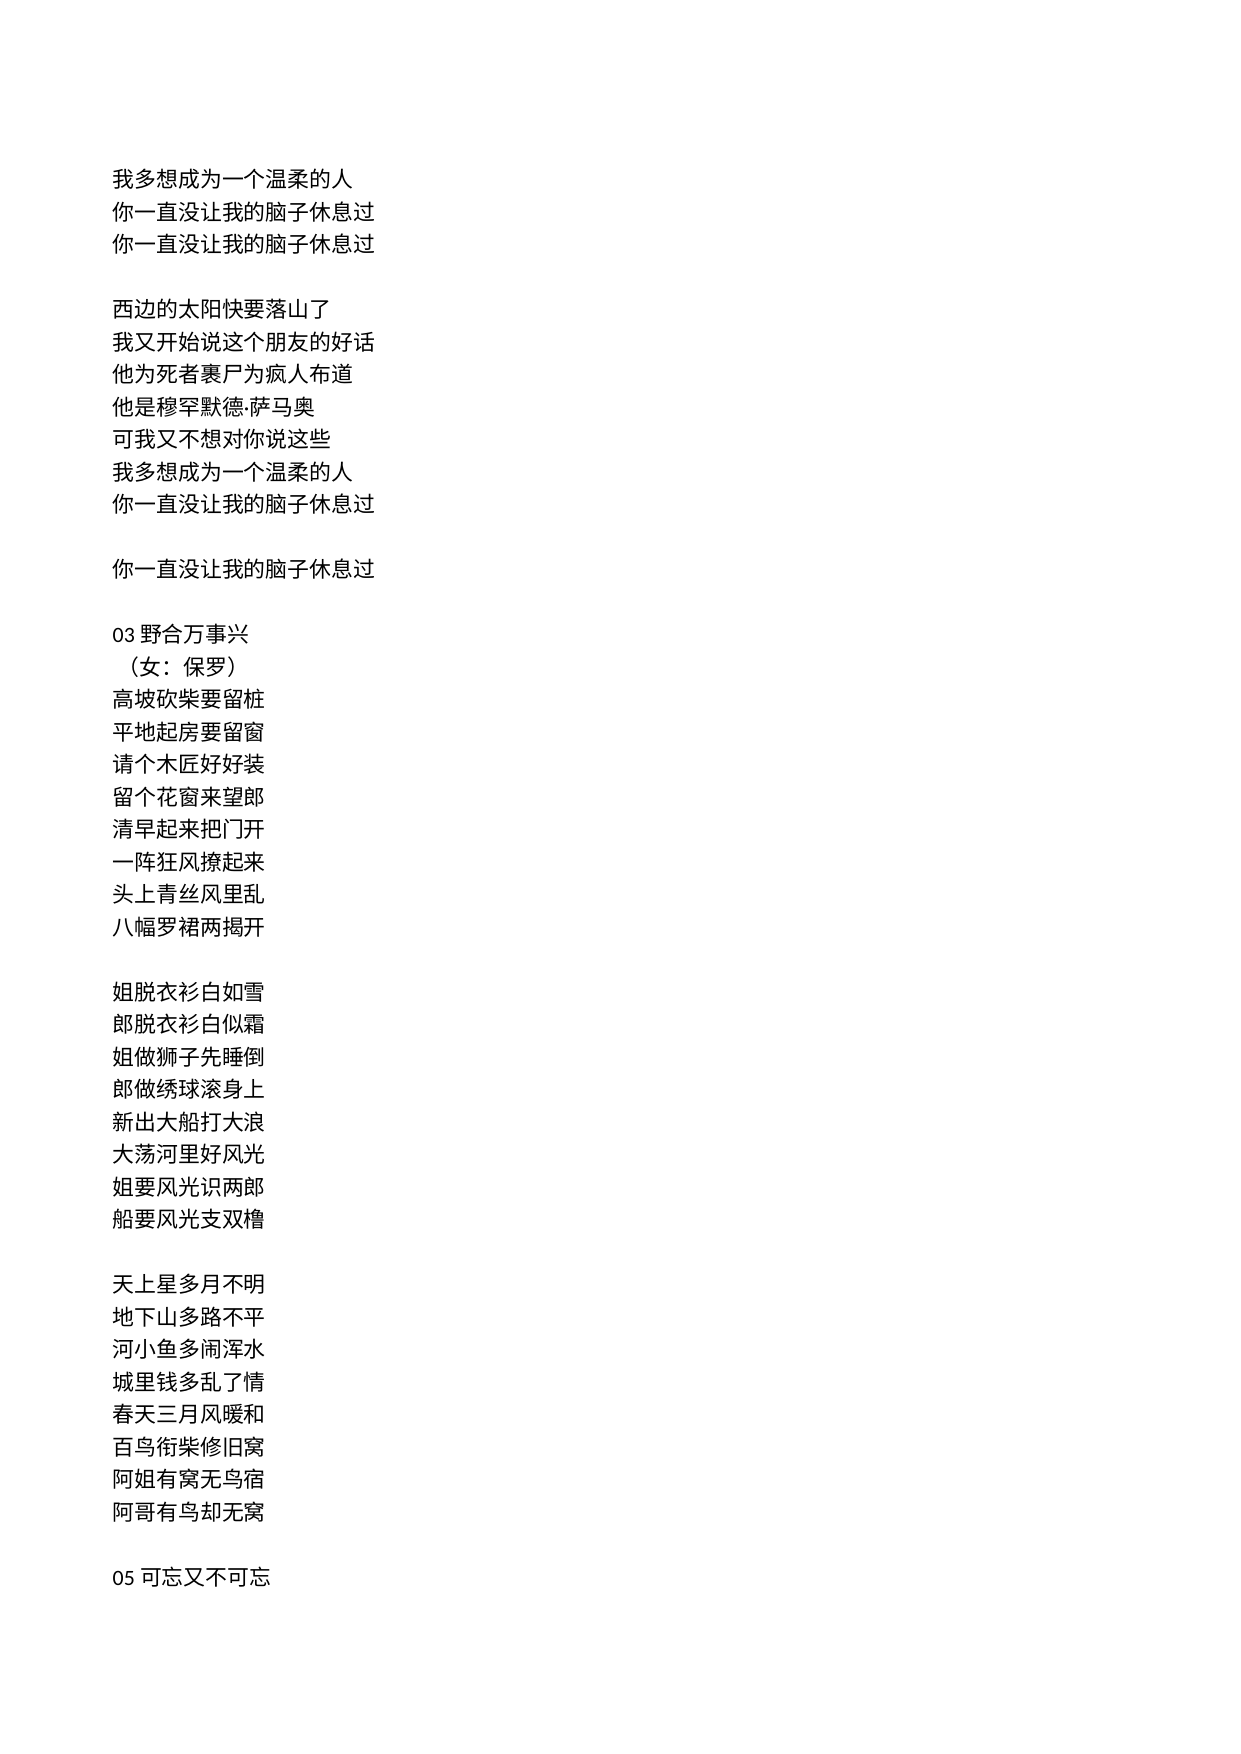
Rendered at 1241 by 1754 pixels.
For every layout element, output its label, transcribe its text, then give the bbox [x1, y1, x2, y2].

text 新出大船打大浪 [112, 1104, 1128, 1137]
text 我多想成为一个温柔的人 [112, 162, 1128, 194]
text 百鸟衔柴修旧窝 [112, 1429, 1128, 1462]
text 郎做绣球滚身上 [112, 1072, 1128, 1104]
text 你一直没让我的脑子休息过 [112, 487, 1128, 519]
text 姐要风光识两郎 [112, 1169, 1128, 1202]
text 地下山多路不平 [112, 1299, 1128, 1332]
text 05 可忘又不可忘 [112, 1559, 1128, 1592]
text 03 野合万事兴 [112, 617, 1128, 649]
text 请个木匠好好装 [112, 747, 1128, 779]
text 阿姐有窝无鸟宿 [112, 1462, 1128, 1494]
text 我多想成为一个温柔的人 [112, 454, 1128, 487]
text 河小鱼多闹浑水 [112, 1332, 1128, 1364]
text 城里钱多乱了情 [112, 1364, 1128, 1397]
text 大荡河里好风光 [112, 1137, 1128, 1169]
text 头上青丝风里乱 [112, 877, 1128, 909]
text 春天三月风暖和 [112, 1397, 1128, 1429]
text 你一直没让我的脑子休息过 [112, 194, 1128, 227]
text 八幅罗裙两揭开 [112, 909, 1128, 942]
text 一阵狂风撩起来 [112, 844, 1128, 877]
text （女：保罗） [112, 649, 1128, 682]
text 西边的太阳快要落山了 [112, 292, 1128, 324]
text 天上星多月不明 [112, 1267, 1128, 1299]
text 你一直没让我的脑子休息过 [112, 227, 1128, 259]
text 姐做狮子先睡倒 [112, 1039, 1128, 1072]
text 船要风光支双橹 [112, 1202, 1128, 1234]
text 平地起房要留窗 [112, 714, 1128, 747]
text 留个花窗来望郎 [112, 779, 1128, 812]
text 可我又不想对你说这些 [112, 422, 1128, 454]
text 清早起来把门开 [112, 812, 1128, 844]
text 你一直没让我的脑子休息过 [112, 552, 1128, 584]
text 我又开始说这个朋友的好话 [112, 324, 1128, 357]
text 他是穆罕默德·萨马奥 [112, 389, 1128, 422]
text 他为死者裹尸为疯人布道 [112, 357, 1128, 389]
text 郎脱衣衫白似霜 [112, 1007, 1128, 1039]
text 阿哥有鸟却无窝 [112, 1494, 1128, 1527]
text 姐脱衣衫白如雪 [112, 974, 1128, 1007]
text 高坡砍柴要留桩 [112, 682, 1128, 714]
